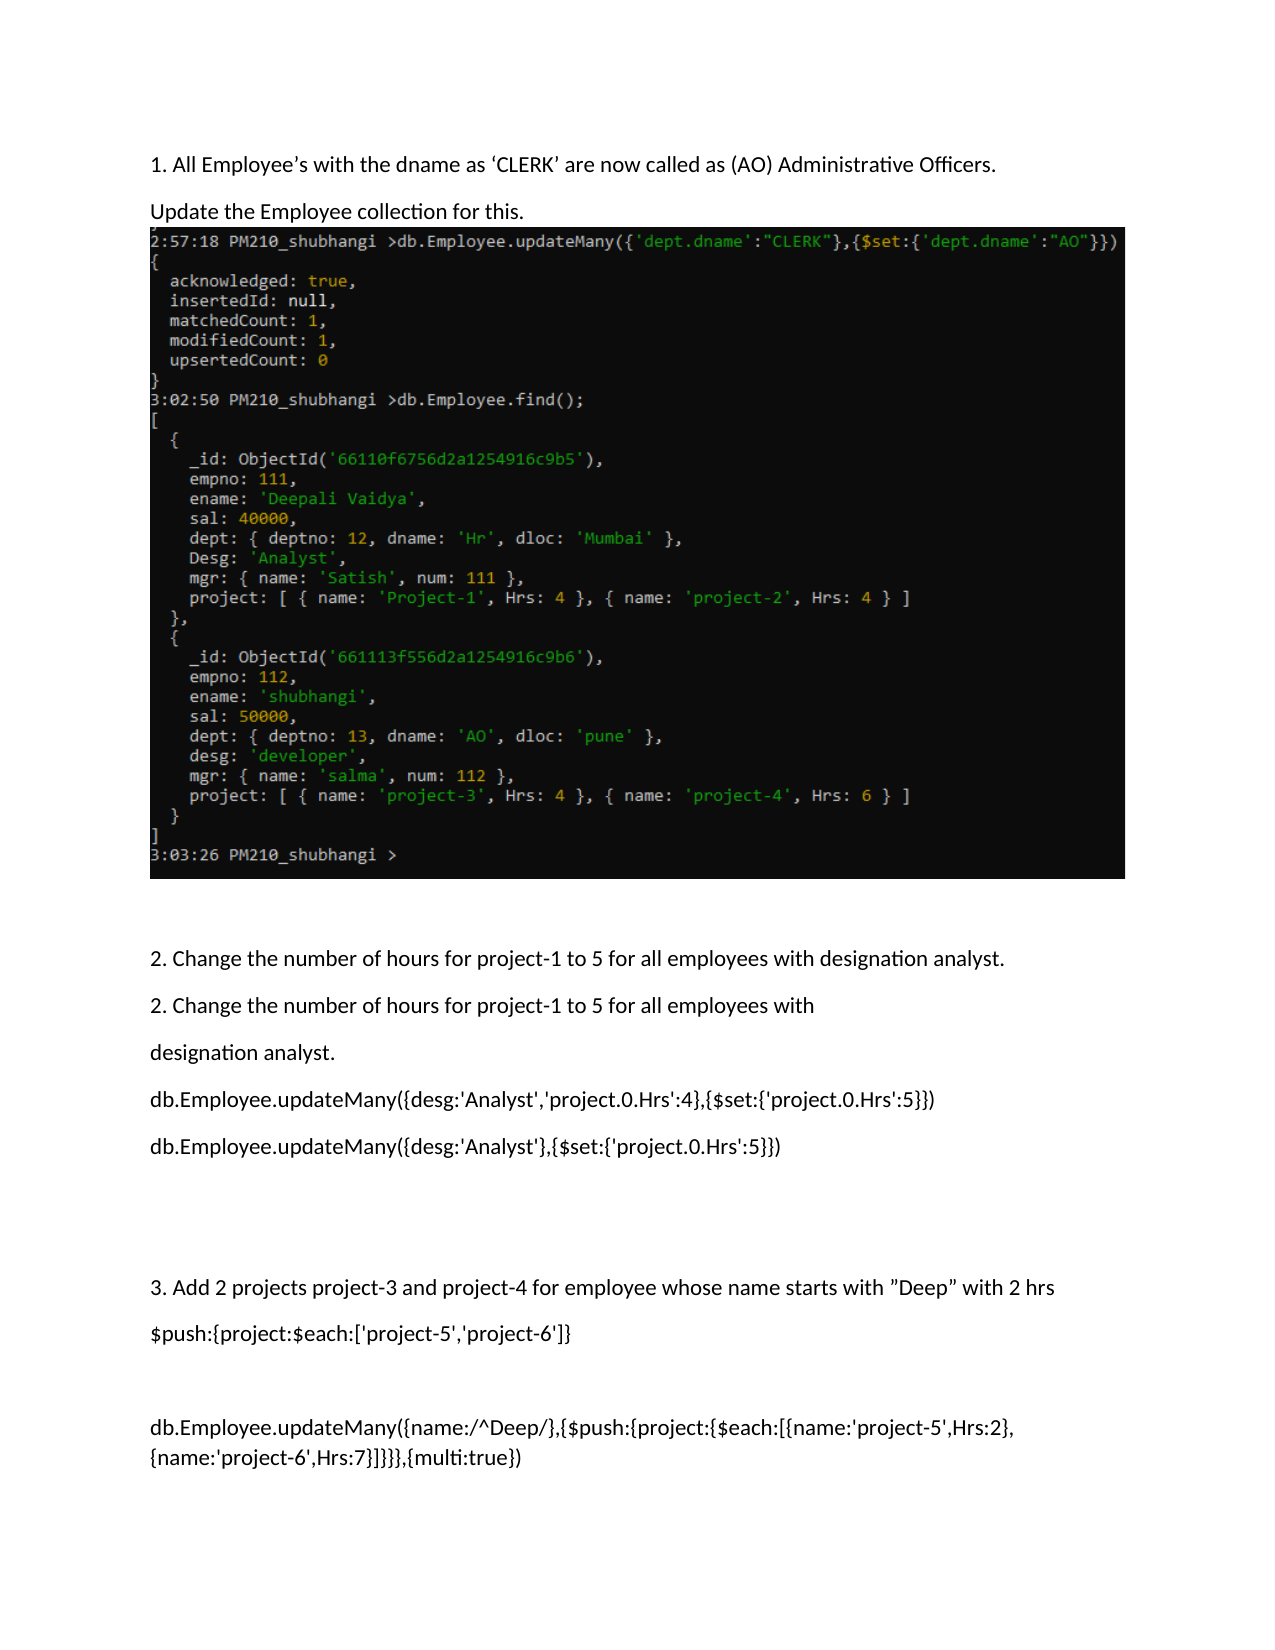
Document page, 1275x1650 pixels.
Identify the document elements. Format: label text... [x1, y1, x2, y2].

text 2. Change the number of hours for project-1 to 5 for all employees with [150, 991, 1125, 1019]
picture [150, 227, 1125, 879]
text Update the Employee collection for this. [150, 197, 1125, 227]
text db.Employee.updateMany({name:/^Deep/},{$push:{project:{$each:[{name:'project-5',Hrs:2},{name:'project-6',Hrs:7}]}}},{multi:true}) [150, 1413, 1125, 1471]
text 1. All Employee’s with the dname as ‘CLERK’ are now called as (AO) Administrative Officers. [150, 150, 1125, 178]
text 3. Add 2 projects project-3 and project-4 for employee whose name starts with ”Deep” with 2 hrs [150, 1273, 1125, 1301]
text db.Employee.updateMany({desg:'Analyst'},{$set:{'project.0.Hrs':5}}) [150, 1132, 1125, 1160]
text 2. Change the number of hours for project-1 to 5 for all employees with designation analyst. [150, 944, 1125, 972]
text db.Employee.updateMany({desg:'Analyst','project.0.Hrs':4},{$set:{'project.0.Hrs':5}}) [150, 1085, 1125, 1113]
text $push:{project:$each:['project-5','project-6']} [150, 1319, 1125, 1347]
text designation analyst. [150, 1038, 1125, 1066]
